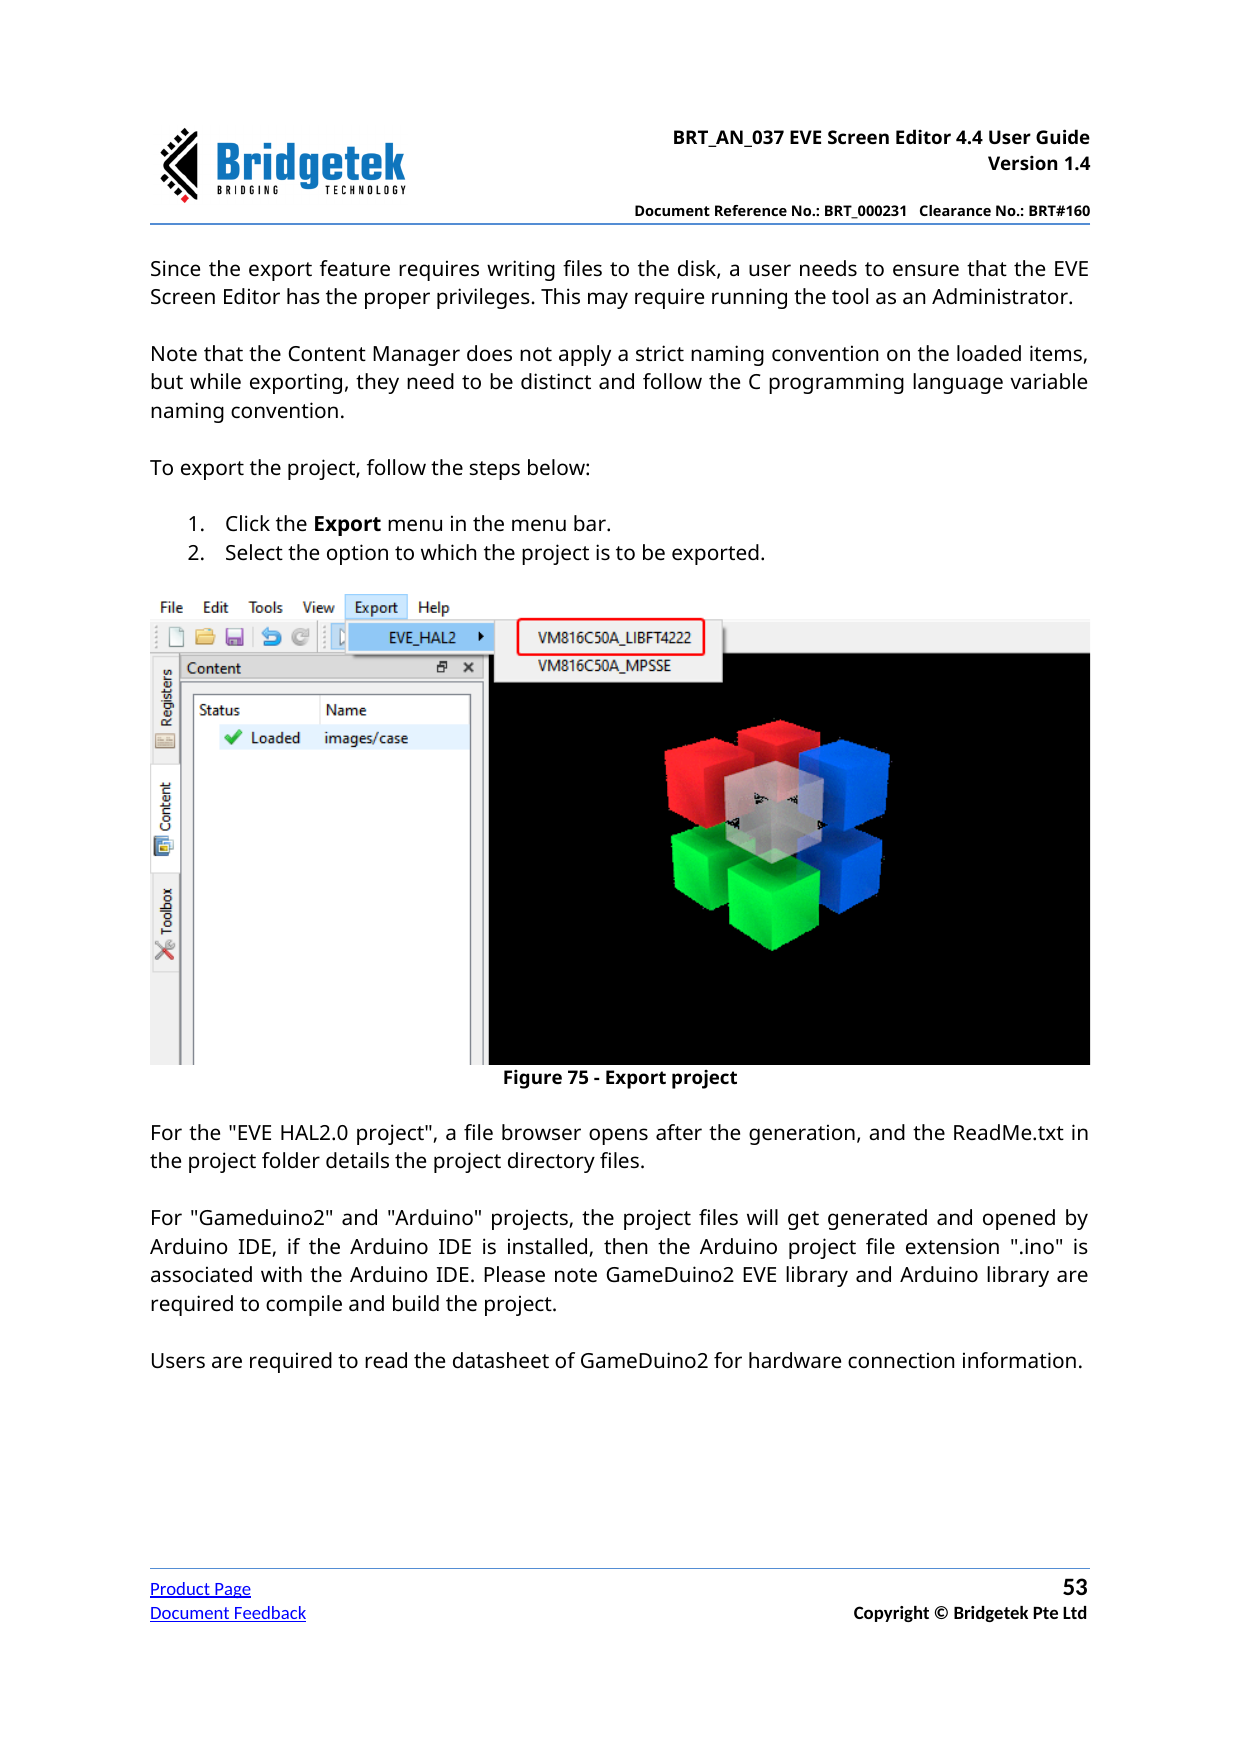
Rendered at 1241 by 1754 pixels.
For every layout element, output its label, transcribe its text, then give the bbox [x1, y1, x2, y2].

picture [150, 594, 1091, 1065]
text For "Gameduino2" and "Arduino" projects, the project files will get generated and opened by Arduino IDE, if the Arduino IDE is installed, then the Arduino project file extension ".ino" is associated with the Arduino IDE. Please note GameDuino2 EVE library and Arduino library are required to compile and build the project. [150, 1203, 1090, 1317]
list Click the Export menu in the menu bar. [187, 509, 1090, 538]
picture [153, 125, 409, 205]
list Select the option to which the project is to be exported. [187, 538, 1090, 566]
text For the "EVE HAL2.0 project", a file browser opens after the generation, and the ReadMe.txt in the project folder details the project directory files. [150, 1118, 1090, 1175]
text Since the export feature requires writing files to the disk, a user needs to ensure that the EVE Screen Editor has the proper privileges. This may require running the tool as an Administrator. [150, 254, 1090, 311]
text Note that the Content Manager does not apply a strict naming convention on the loaded items, but while exporting, they need to be distinct and follow the C programming language variable naming convention. [150, 339, 1090, 424]
text To export the project, follow the steps below: [150, 453, 1090, 481]
text Users are required to read the datasheet of GameDuino2 for hardware connection information. [150, 1346, 1090, 1374]
